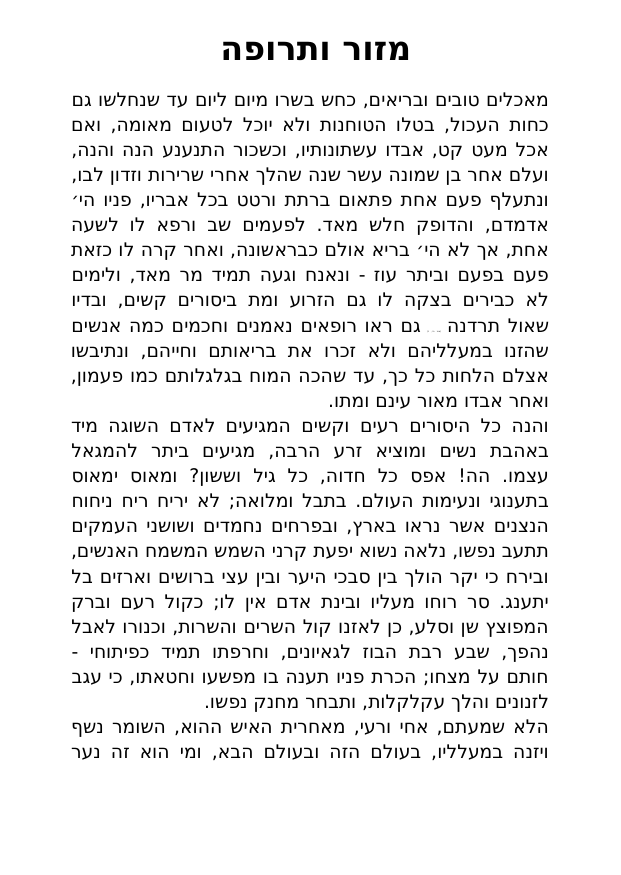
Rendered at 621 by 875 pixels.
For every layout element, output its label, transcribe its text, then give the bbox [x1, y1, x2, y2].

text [71, 716, 549, 763]
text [71, 89, 549, 412]
text והנה כל היסורים רעים וקשים המגיעים לאדם השוגה מיד באהבת נשים ומוציא זרע הרבה, מגיעים ביתר להמגאל עצמו. הה! אפס כל חדוה, כל גיל וששון? ומאוס ימאוס בתענוגי ונעימות העולם. בתבל ומלואה; לא יריח ריח ניחוח הנצנים אשר נראו בארץ, ובפרחים נחמדים ושושני העמקים תתעב נפשו, נלאה נשוא יפעת קרני השמש המשמח האנשים, ובירח כי יקר הולך בין סבכי היער ובין עצי ברושים וארזים בל יתענג. סר רוחו מעליו ובינת אדם אין לו; כקול רעם וברק המפוצץ שן וסלע, כן לאזנו קול השרים והשרות, וכנורו לאבל נהפך, שבע רבת הבוז לגאיונים, וחרפתו תמיד כפיתוחי - חותם על מצחו; הכרת פניו תענה בו מפשעו וחטאתו, כי עגב לזנונים והלך עקלקלות, ותבחר מחנק נפשו. [71, 415, 549, 713]
